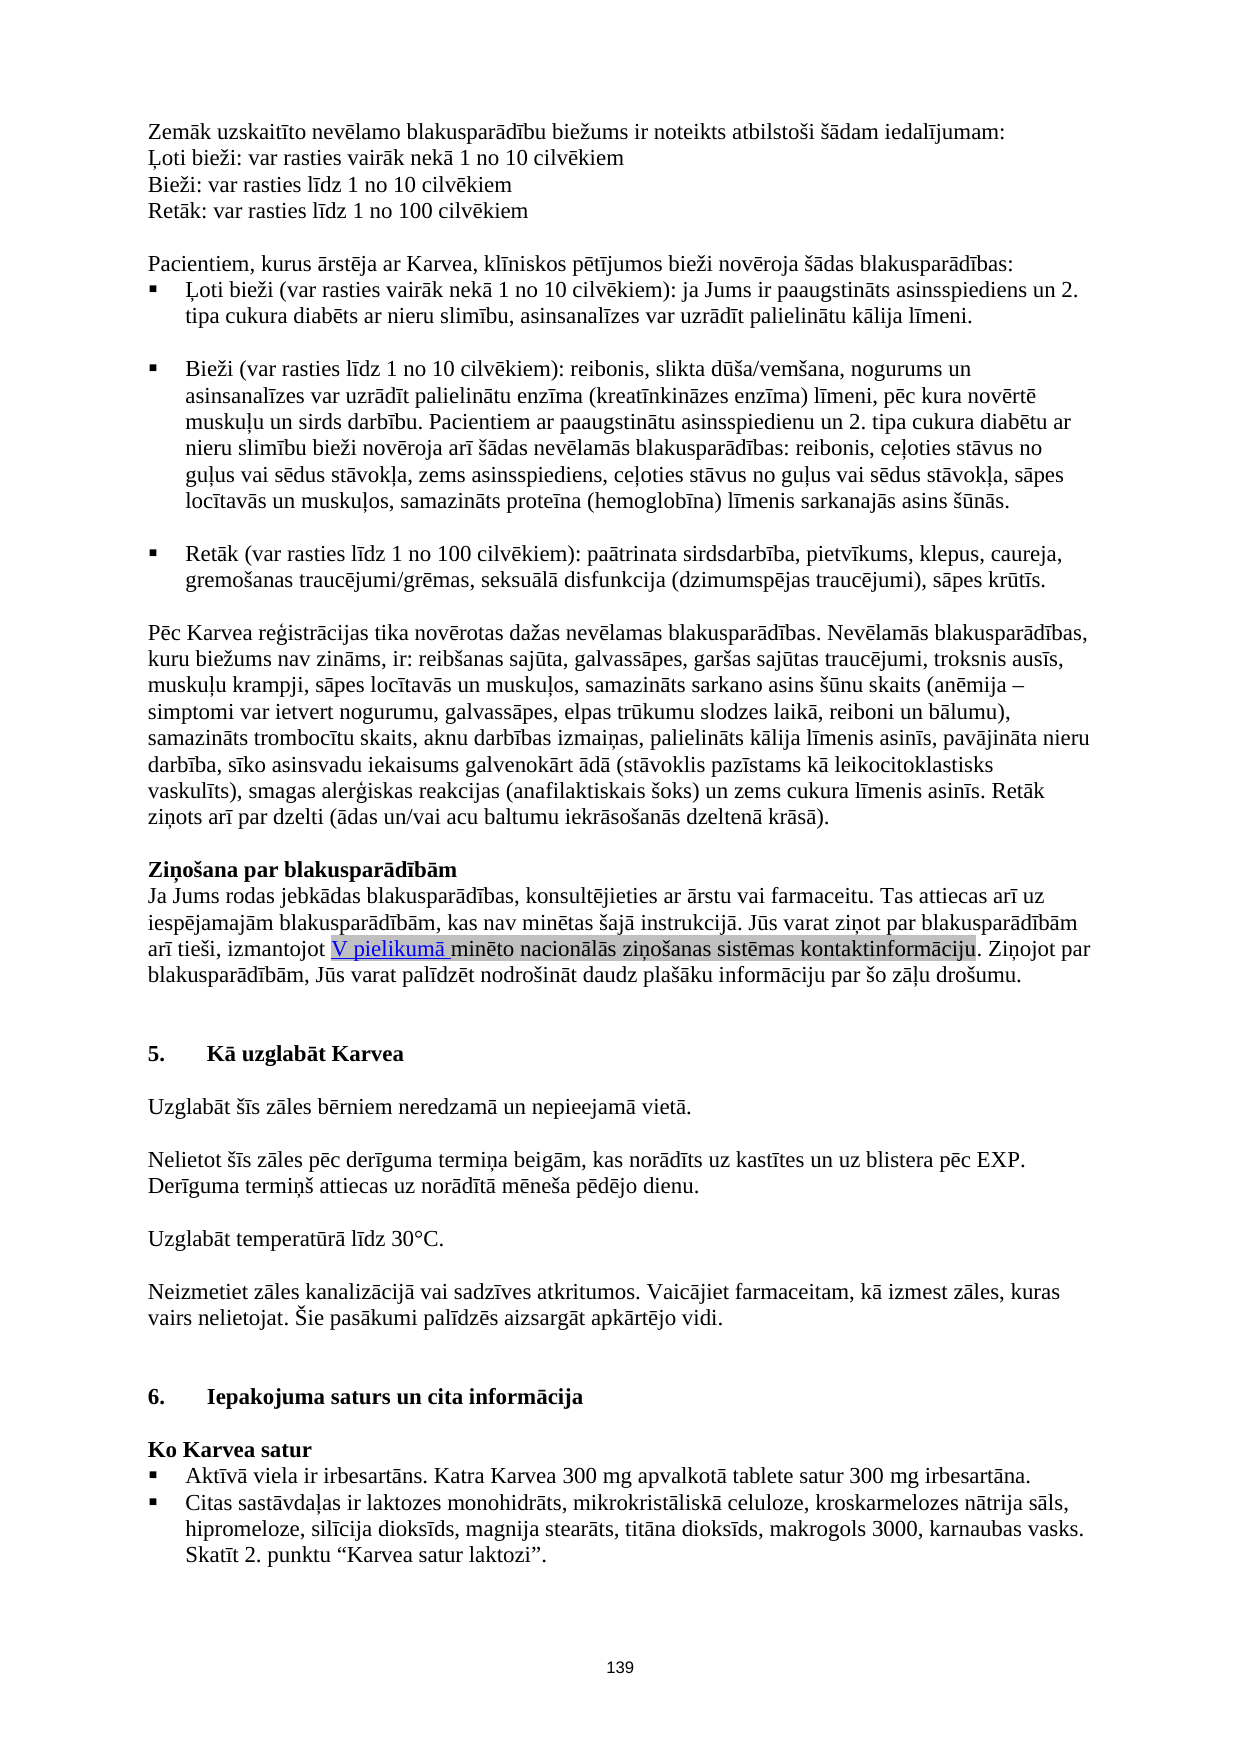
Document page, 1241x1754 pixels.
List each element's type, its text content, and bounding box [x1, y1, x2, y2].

text Ja Jums rodas jebkādas blakusparādības, konsultējieties ar ārstu vai farmaceitu. Tas attiecas arī uz iespējamajām blakusparādībām, kas nav minētas šajā instrukcijā. Jūs varat ziņot par blakusparādībām arī tieši, izmantojot V pielikumā minēto nacionālās ziņošanas sistēmas kontaktinformāciju. Ziņojot par blakusparādībām, Jūs varat palīdzēt nodrošināt daudz plašāku informāciju par šo zāļu drošumu. [148, 882, 1093, 988]
text Bieži (var rasties līdz 1 no 10 cilvēkiem): reibonis, slikta dūša/vemšana, nogurums un asinsanalīzes var uzrādīt palielinātu enzīma (kreatīnkināzes enzīma) līmeni, pēc kura novērtē muskuļu un sirds darbību. Pacientiem ar paaugstinātu asinsspiedienu un 2. tipa cukura diabētu ar nieru slimību bieži novēroja arī šādas nevēlamās blakusparādības: reibonis, ceļoties stāvus no guļus vai sēdus stāvokļa, zems asinsspiediens, ceļoties stāvus no guļus vai sēdus stāvokļa, sāpes locītavās un muskuļos, samazināts proteīna (hemoglobīna) līmenis sarkanajās asins šūnās. [148, 355, 1093, 513]
text Zemāk uzskaitīto nevēlamo blakusparādību biežums ir noteikts atbilstoši šādam iedalījumam: [148, 118, 1093, 144]
text Uzglabāt šīs zāles bērniem neredzamā un nepieejamā vietā. [148, 1093, 1093, 1119]
text Pēc Karvea reģistrācijas tika novērotas dažas nevēlamas blakusparādības. Nevēlamās blakusparādības, kuru biežums nav zināms, ir: reibšanas sajūta, galvassāpes, garšas sajūtas traucējumi, troksnis ausīs, muskuļu krampji, sāpes locītavās un muskuļos, samazināts sarkano asins šūnu skaits (anēmija – simptomi var ietvert nogurumu, galvassāpes, elpas trūkumu slodzes laikā, reiboni un bālumu), samazināts trombocītu skaits, aknu darbības izmaiņas, palielināts kālija līmenis asinīs, pavājināta nieru darbība, sīko asinsvadu iekaisums galvenokārt ādā (stāvoklis pazīstams kā leikocitoklastisks vaskulīts), smagas alerģiskas reakcijas (anafilaktiskais šoks) un zems cukura līmenis asinīs. Retāk ziņots arī par dzelti (ādas un/vai acu baltumu iekrāsošanās dzeltenā krāsā). [148, 619, 1093, 830]
subtitle 6. Iepakojuma saturs un cita informācija [148, 1383, 1093, 1409]
subtitle 5. Kā uzglabāt Karvea [148, 1041, 1093, 1067]
text Aktīvā viela ir irbesartāns. Katra Karvea 300 mg apvalkotā tablete satur 300 mg irbesartāna. [148, 1462, 1093, 1488]
text Retāk (var rasties līdz 1 no 100 cilvēkiem): paātrinata sirdsdarbība, pietvīkums, klepus, caureja, gremošanas traucējumi/grēmas, seksuālā disfunkcija (dzimumspējas traucējumi), sāpes krūtīs. [148, 540, 1093, 592]
subtitle Ko Karvea satur [148, 1436, 1093, 1462]
text Retāk: var rasties līdz 1 no 100 cilvēkiem [148, 197, 1093, 223]
text Ļoti bieži: var rasties vairāk nekā 1 no 10 cilvēkiem [148, 144, 1093, 171]
text Citas sastāvdaļas ir laktozes monohidrāts, mikrokristāliskā celuloze, kroskarmelozes nātrija sāls, hipromeloze, silīcija dioksīds, magnija stearāts, titāna dioksīds, makrogols 3000, karnaubas vasks. Skatīt 2. punktu “Karvea satur laktozi”. [148, 1488, 1093, 1568]
text Ļoti bieži (var rasties vairāk nekā 1 no 10 cilvēkiem): ja Jums ir paaugstināts asinsspiediens un 2. tipa cukura diabēts ar nieru slimību, asinsanalīzes var uzrādīt palielinātu kālija līmeni. [148, 276, 1093, 329]
list Ziņošana par blakusparādībām [148, 856, 1093, 882]
text Nelietot šīs zāles pēc derīguma termiņa beigām, kas norādīts uz kastītes un uz blistera pēc EXP. Derīguma termiņš attiecas uz norādītā mēneša pēdējo dienu. [148, 1146, 1093, 1199]
text Pacientiem, kurus ārstēja ar Karvea, klīniskos pētījumos bieži novēroja šādas blakusparādības: [148, 250, 1093, 276]
text Bieži: var rasties līdz 1 no 10 cilvēkiem [148, 171, 1093, 197]
text Neizmetiet zāles kanalizācijā vai sadzīves atkritumos. Vaicājiet farmaceitam, kā izmest zāles, kuras vairs nelietojat. Šie pasākumi palīdzēs aizsargāt apkārtējo vidi. [148, 1278, 1093, 1330]
text Uzglabāt temperatūrā līdz 30°C. [148, 1225, 1093, 1251]
